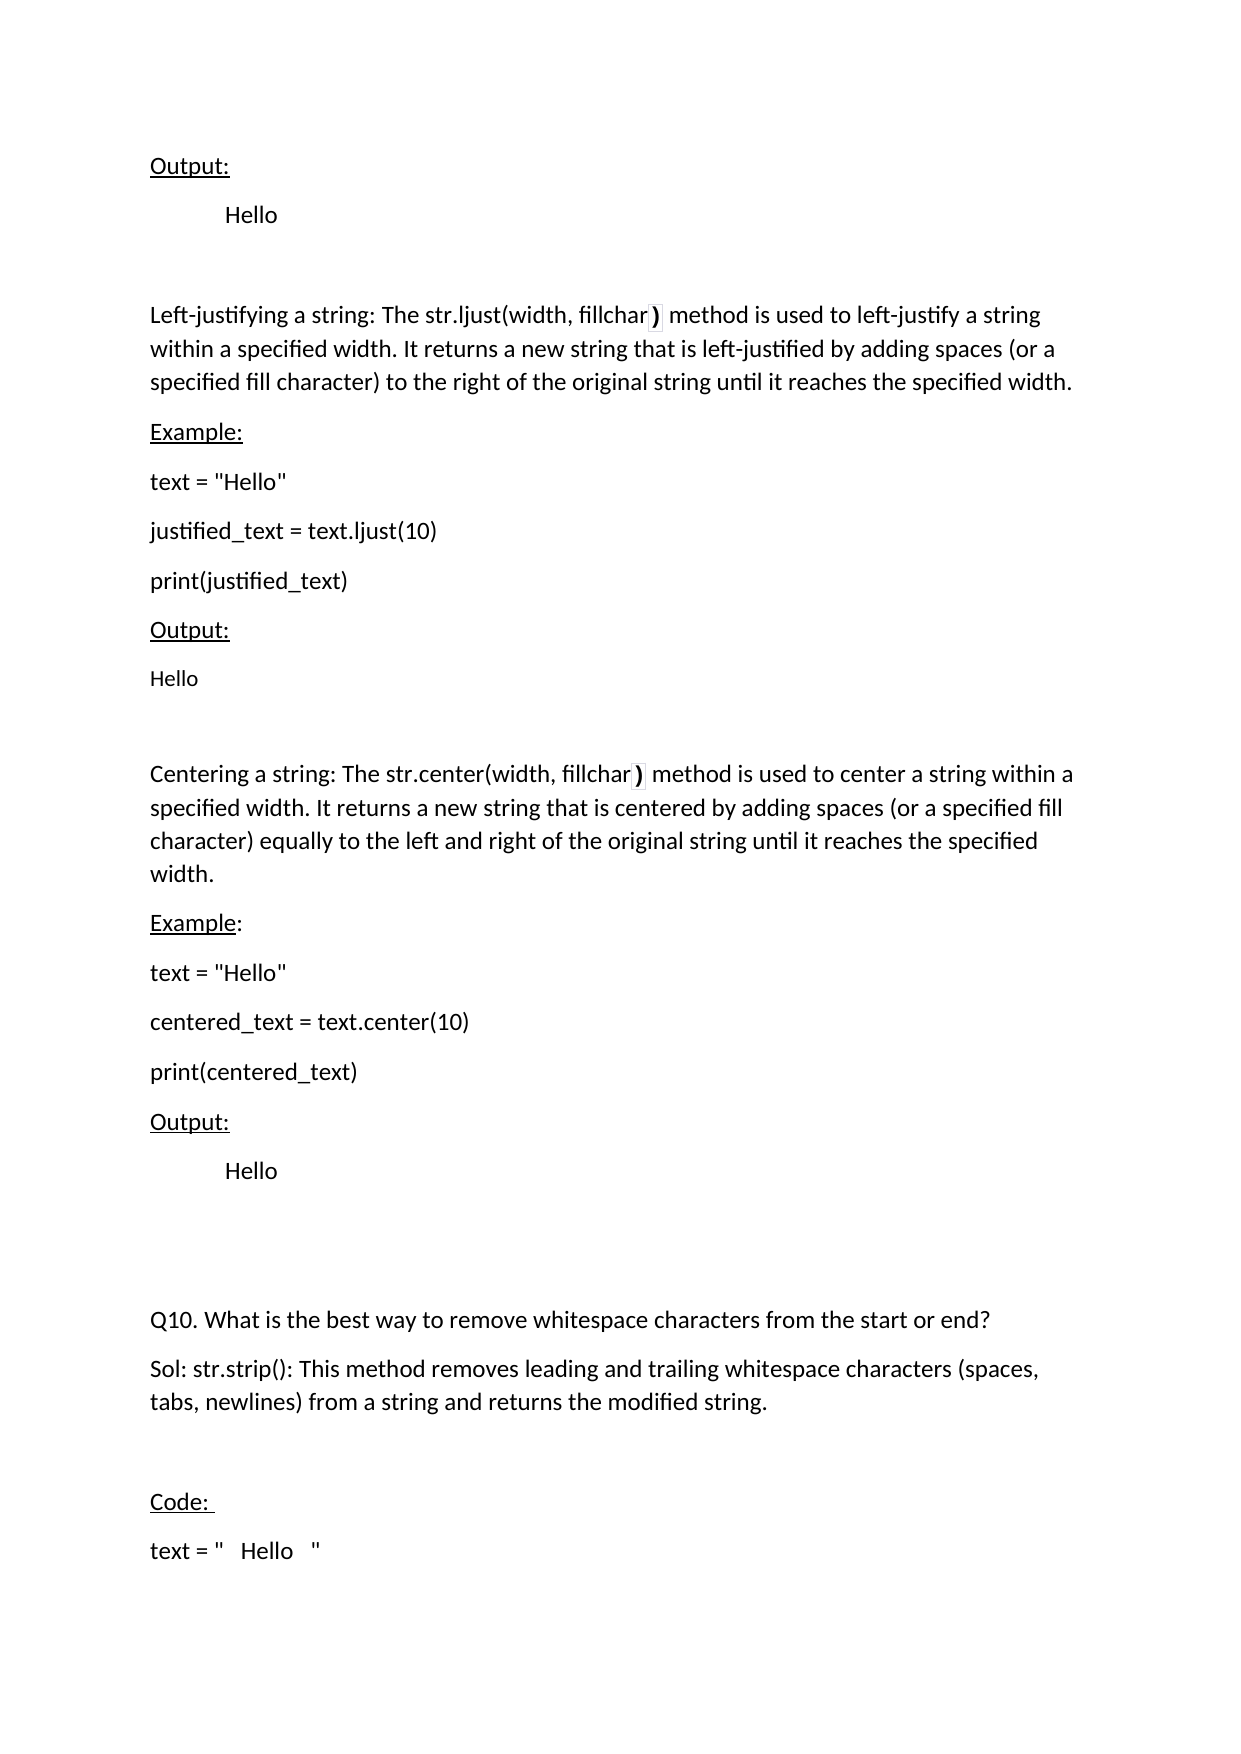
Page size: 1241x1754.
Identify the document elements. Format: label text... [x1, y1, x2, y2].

text text = "Hello" [150, 466, 1090, 496]
text Sol: str.strip(): This method removes leading and trailing whitespace characters (spaces, tabs, newlines) from a string and returns the modified string. [150, 1353, 1090, 1417]
text text = "Hello" [150, 957, 1090, 987]
text print(centered_text) [150, 1056, 1090, 1087]
text Output: [150, 614, 1090, 645]
text Hello [150, 199, 1090, 230]
text Example: [150, 416, 1090, 447]
text Output: [150, 1106, 1090, 1136]
text Centering a string: The str.center(width, fillchar) method is used to center a string within a specified width. It returns a new string that is centered by adding spaces (or a specified fill character) equally to the left and right of the original string until it reaches the specified width. [150, 758, 1090, 888]
text print(justified_text) [150, 565, 1090, 595]
text Output: [150, 150, 1090, 181]
text Example: [150, 907, 1090, 938]
text Hello [150, 1155, 1090, 1186]
text text = " Hello " [150, 1535, 1090, 1566]
text justified_text = text.ljust(10) [150, 515, 1090, 546]
text Hello [150, 664, 1090, 692]
text Q10. What is the best way to remove whitespace characters from the start or end? [150, 1304, 1090, 1334]
text Code: [150, 1486, 1090, 1516]
text Left-justifying a string: The str.ljust(width, fillchar) method is used to left-justify a string within a specified width. It returns a new string that is left-justified by adding spaces (or a specified fill character) to the right of the original string until it reaches the specified width. [150, 299, 1090, 397]
text centered_text = text.center(10) [150, 1006, 1090, 1037]
